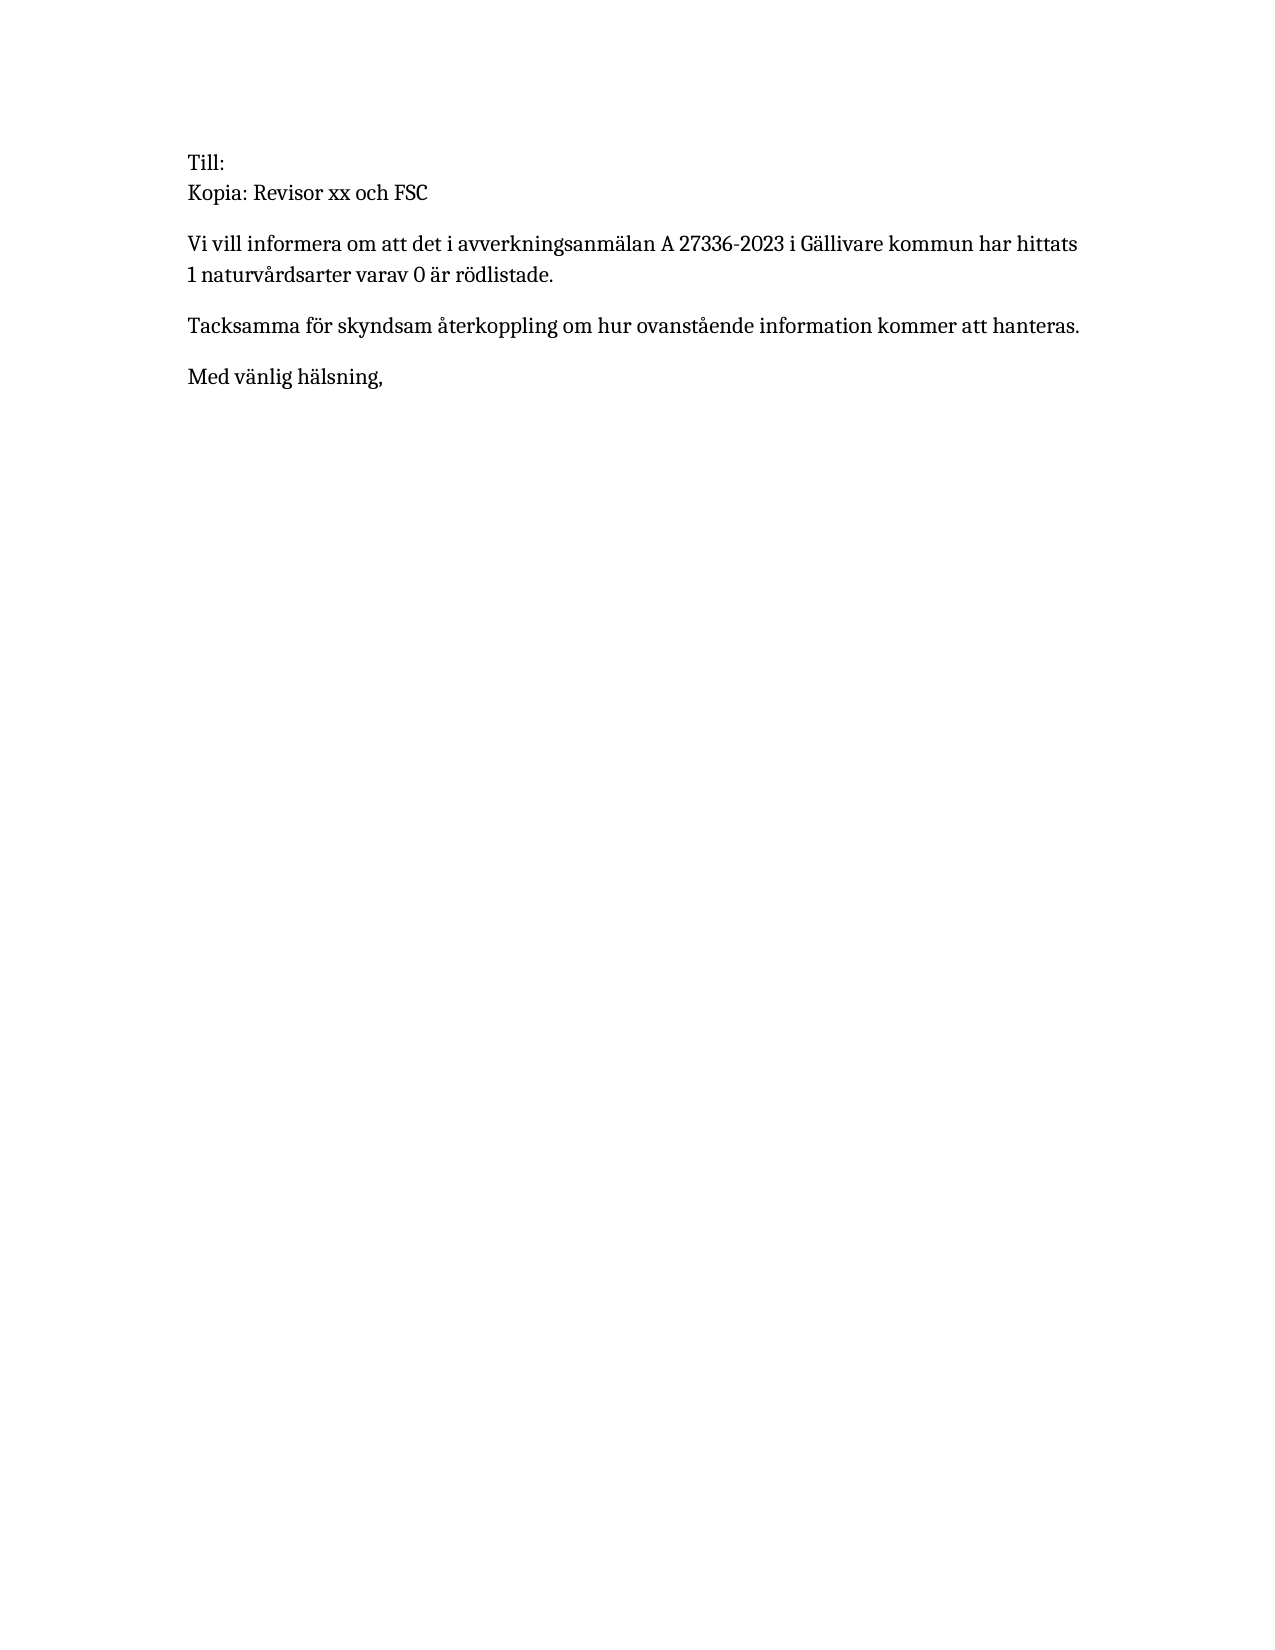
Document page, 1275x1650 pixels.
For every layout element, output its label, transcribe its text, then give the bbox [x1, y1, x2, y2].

text Vi vill informera om att det i avverkningsanmälan A 27336-2023 i Gällivare kommun har hittats 1 naturvårdsarter varav 0 är rödlistade. [187, 231, 1087, 288]
text Till: Kopia: Revisor xx och FSC [187, 150, 1087, 207]
text Med vänlig hälsning, [187, 363, 1087, 420]
text Tacksamma för skyndsam återkoppling om hur ovanstående information kommer att hanteras. [187, 312, 1087, 339]
